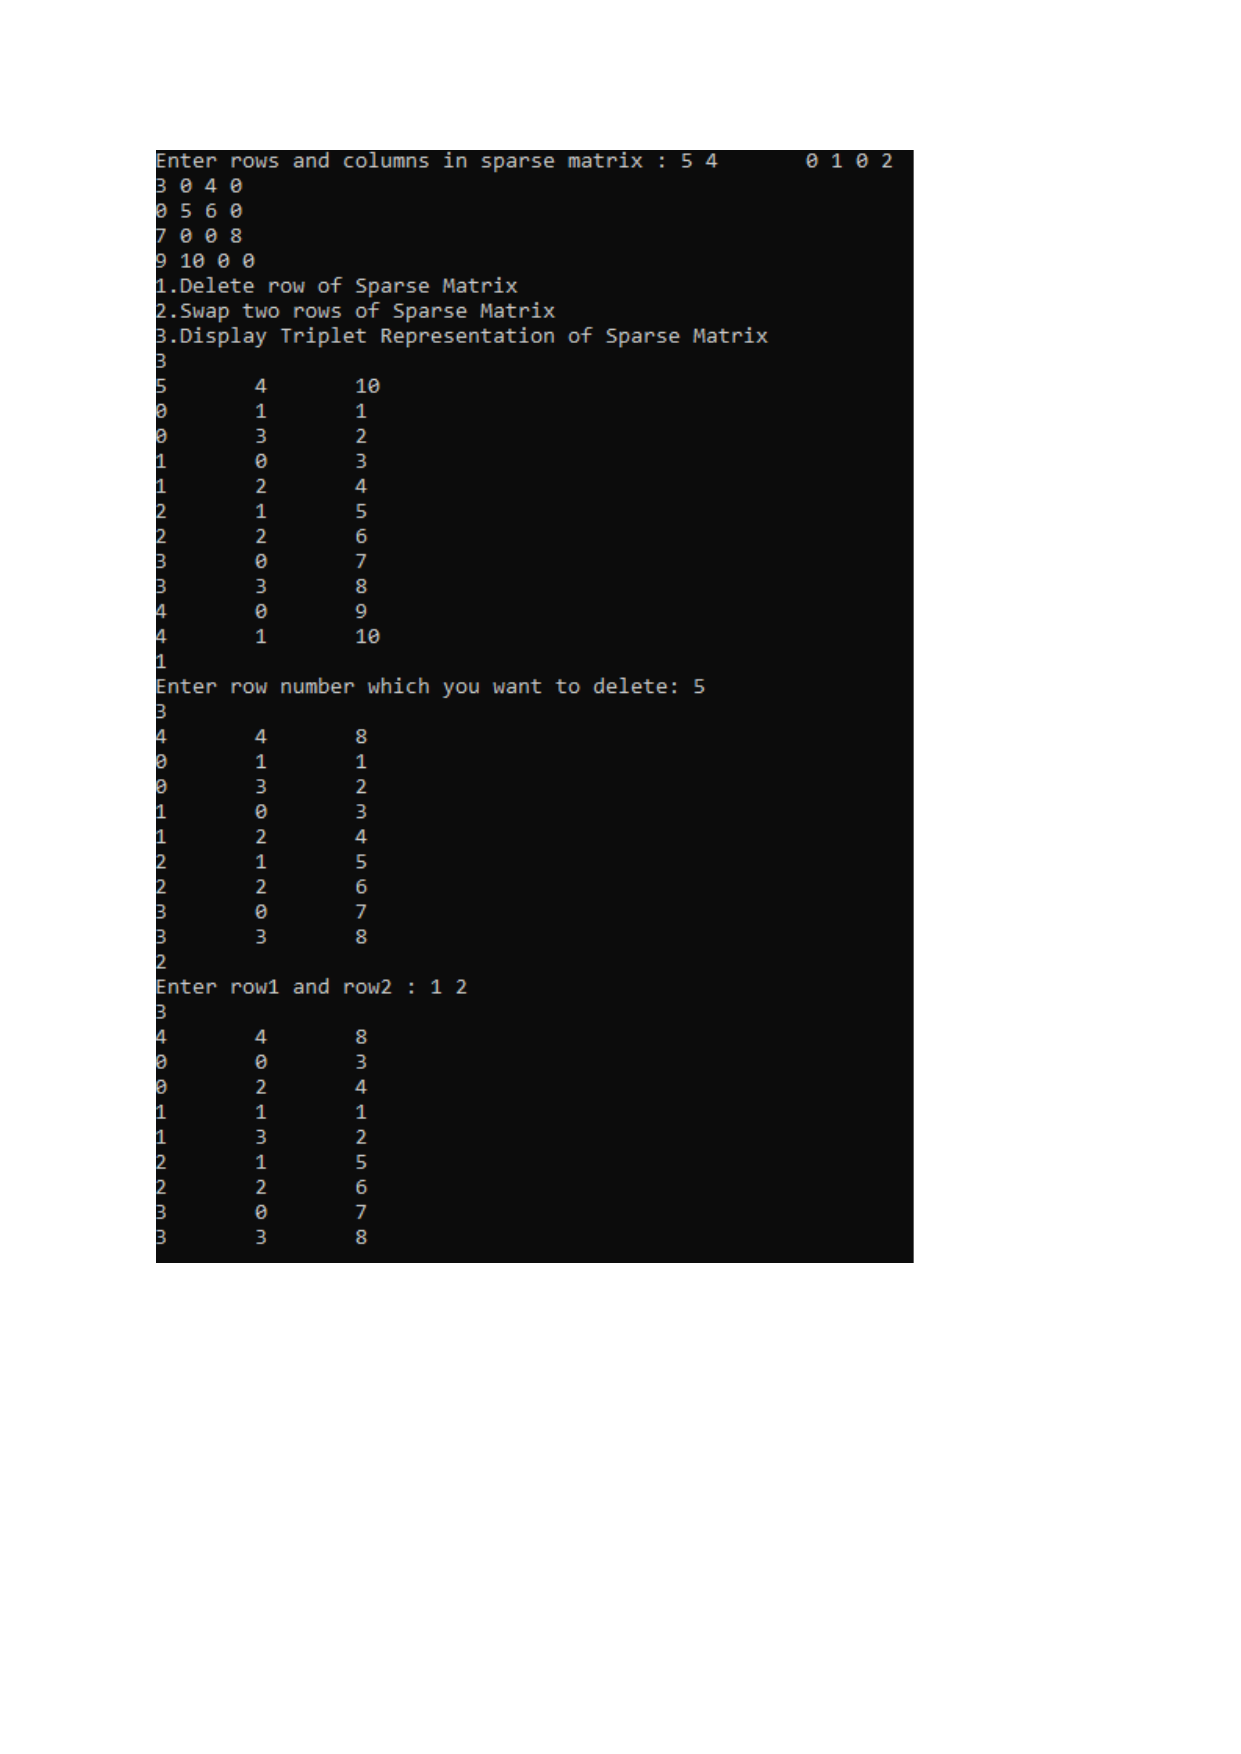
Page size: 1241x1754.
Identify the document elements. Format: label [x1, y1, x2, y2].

picture [156, 150, 914, 1263]
